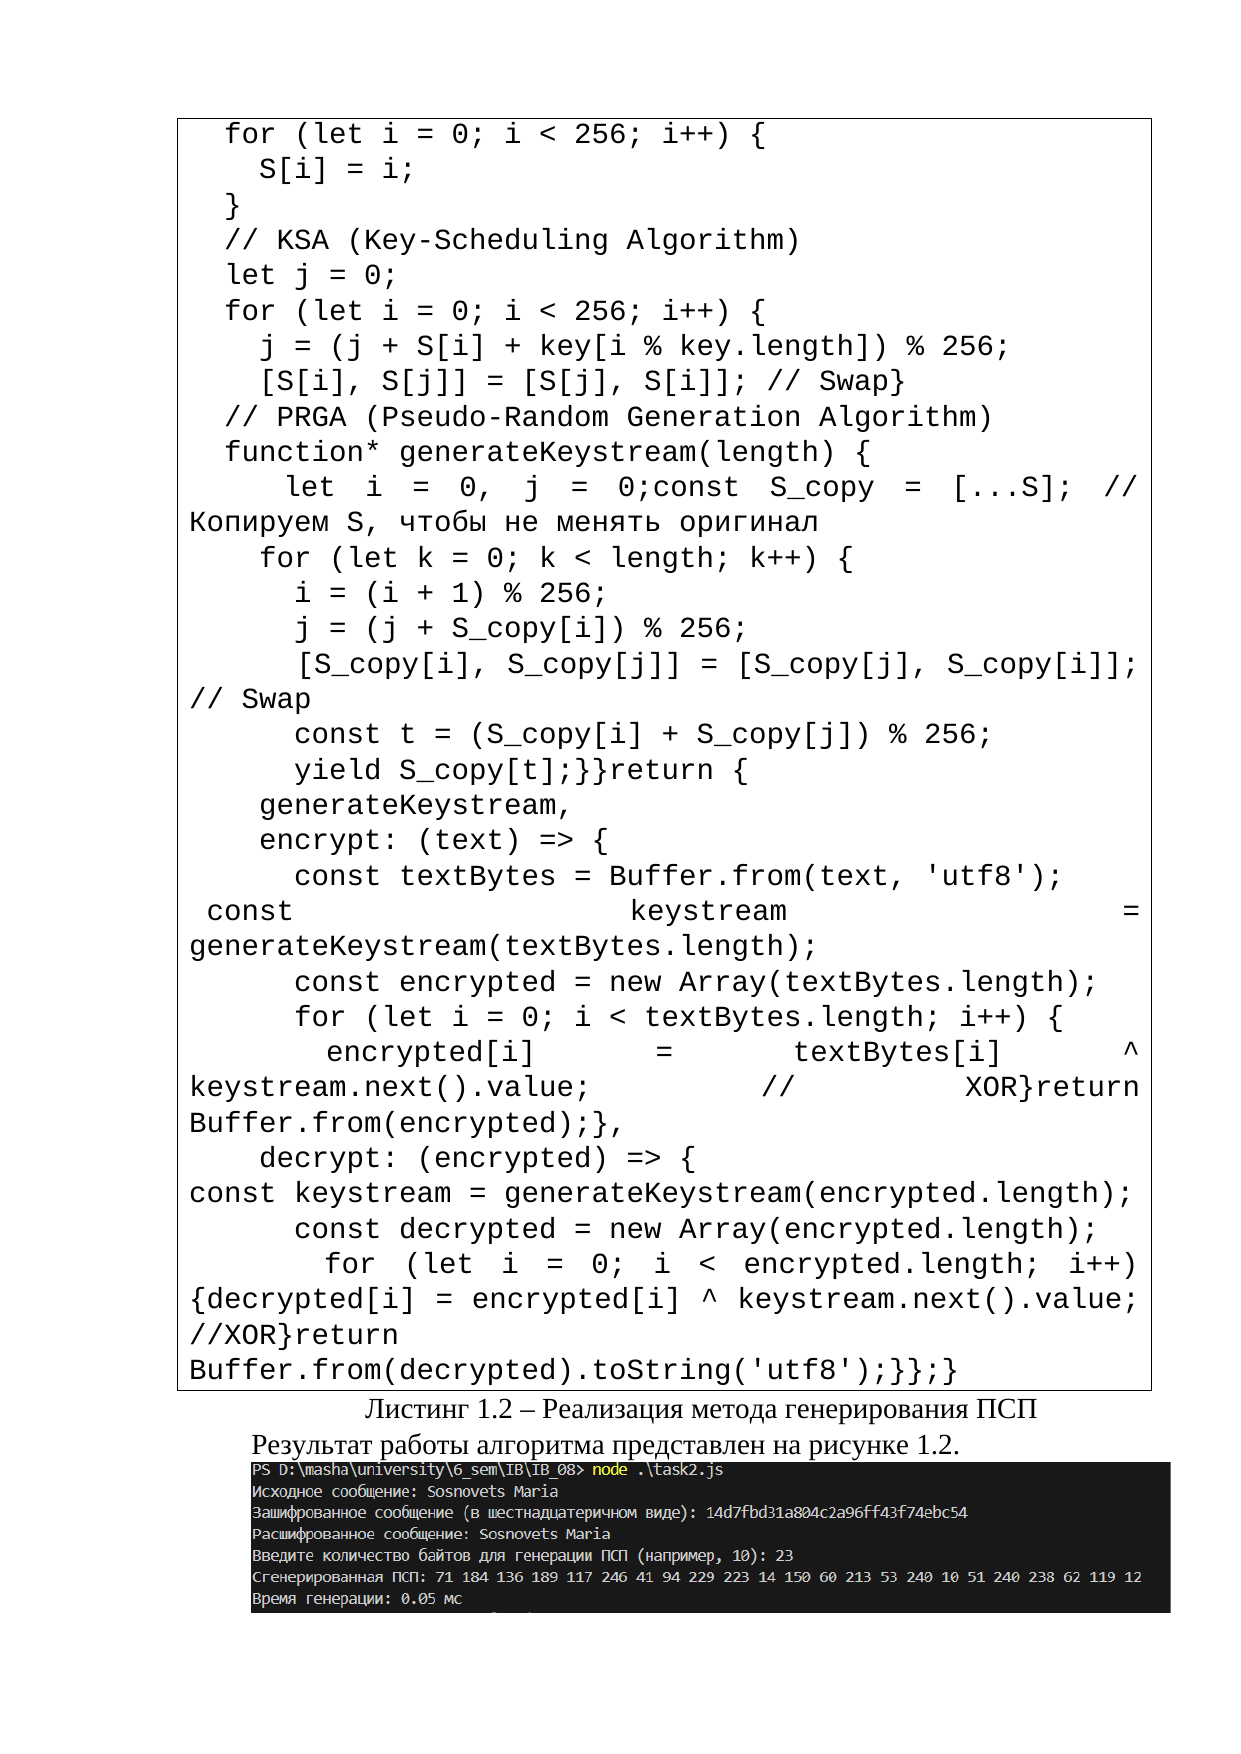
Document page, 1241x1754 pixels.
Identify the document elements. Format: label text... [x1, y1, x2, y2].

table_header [178, 119, 1151, 1390]
text Листинг 1.2 – Реализация метода генерирования ПСП [177, 1391, 1152, 1424]
picture [251, 1462, 1171, 1613]
text Результат работы алгоритма представлен на рисунке 1.2. [177, 1427, 1152, 1460]
